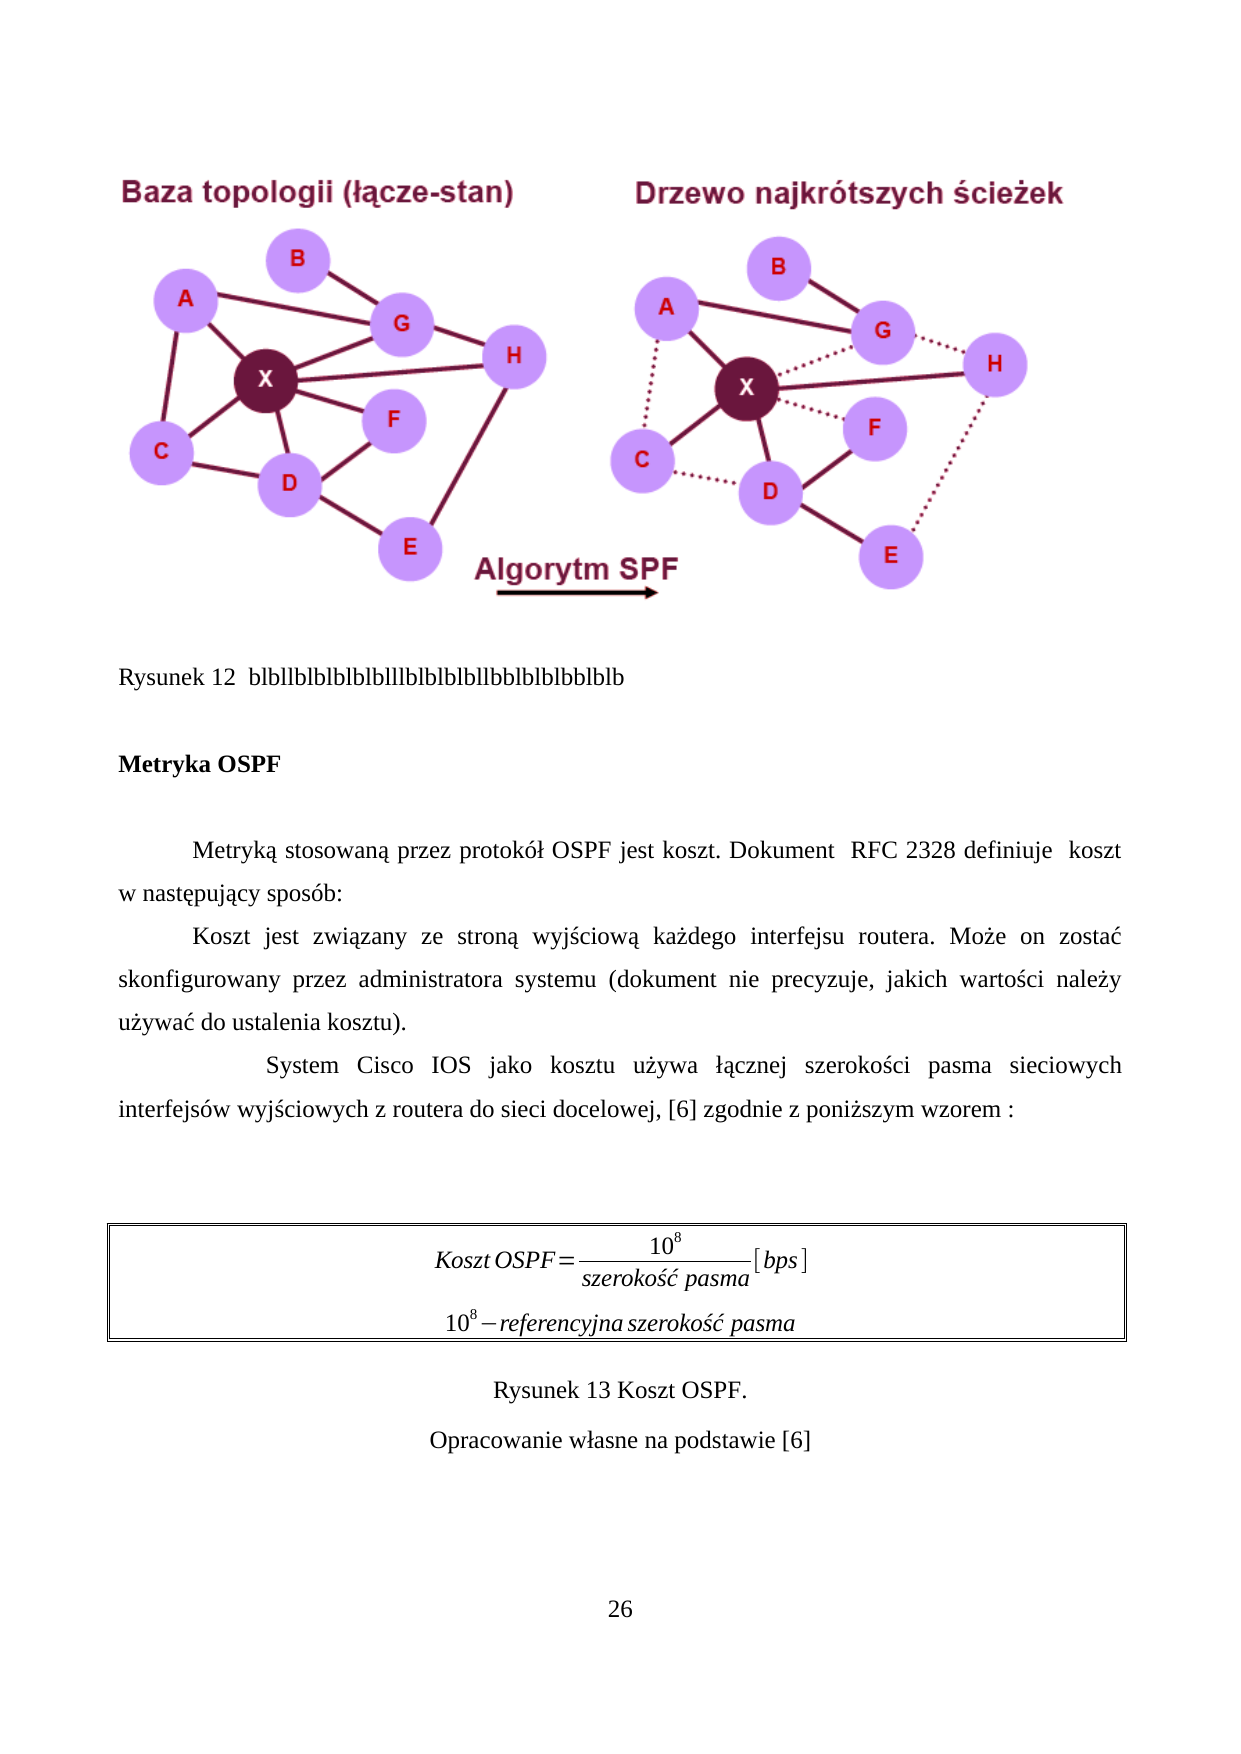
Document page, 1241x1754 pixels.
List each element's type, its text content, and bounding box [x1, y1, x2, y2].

text Rysunek 13 Koszt OSPF. [118, 1356, 1122, 1404]
text Metryką stosowaną przez protokół OSPF jest koszt. Dokument RFC 2328 definiuje koszt w następujący sposób: [118, 835, 1122, 907]
text System Cisco IOS jako kosztu używa łącznej szerokości pasma sieciowych interfejsów wyjściowych z routera do sieci docelowej, [6] zgodnie z poniższym wzorem : [118, 1051, 1122, 1122]
text Metryka OSPF [118, 749, 1122, 777]
picture [87, 140, 1093, 663]
text Opracowanie własne na podstawie [6] [118, 1425, 1122, 1453]
text Koszt jest związany ze stroną wyjściową każdego interfejsu routera. Może on zostać skonfigurowany przez administratora systemu (dokument nie precyzuje, jakich wartości należy używać do ustalenia kosztu). [118, 921, 1122, 1036]
